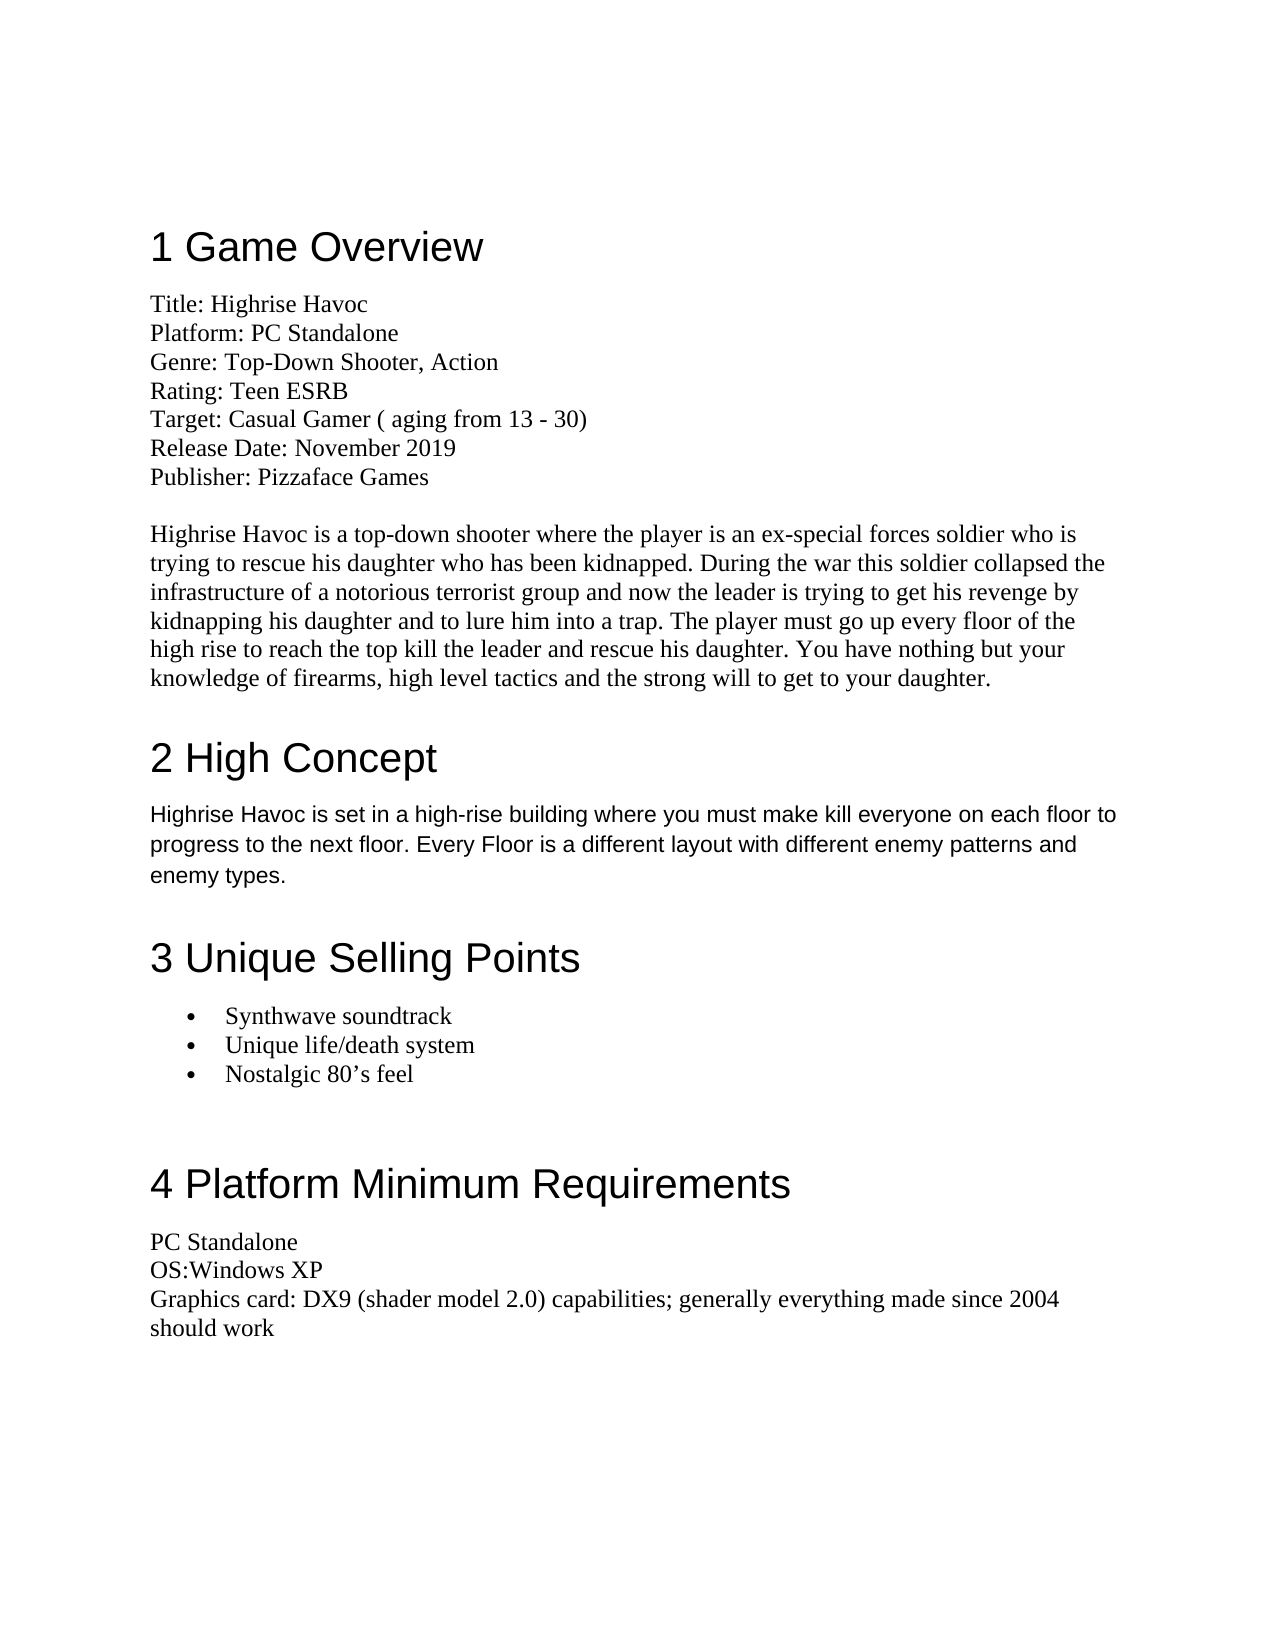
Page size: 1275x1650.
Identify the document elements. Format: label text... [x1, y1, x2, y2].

subtitle 1 Game Overview [150, 222, 1125, 270]
text Highrise Havoc is set in a high-rise building where you must make kill everyone on each floor to progress to the next floor. Every Floor is a different layout with different enemy patterns and enemy types. [150, 801, 1125, 888]
text Title: Highrise Havoc [150, 289, 1125, 318]
subtitle 2 High Concept [150, 734, 1125, 782]
subtitle 4 Platform Minimum Requirements [150, 1159, 1125, 1207]
list Unique life/death system [187, 1030, 1125, 1059]
text Graphics card: DX9 (shader model 2.0) capabilities; generally everything made since 2004 should work [150, 1284, 1125, 1342]
text Highrise Havoc is a top-down shooter where the player is an ex-special forces soldier who is trying to rescue his daughter who has been kidnapped. During the war this soldier collapsed the infrastructure of a notorious terrorist group and now the leader is trying to get his revenge by kidnapping his daughter and to lure him into a trap. The player must go up every floor of the high rise to reach the top kill the leader and rescue his daughter. You have nothing but your knowledge of firearms, high level tactics and the strong will to get to your daughter. [150, 519, 1125, 692]
text Rating: Teen ESRB [150, 376, 1125, 404]
text Platform: PC Standalone [150, 318, 1125, 347]
text OS:Windows XP [150, 1256, 1125, 1284]
text Release Date: November 2019 [150, 433, 1125, 462]
list Synthwave soundtrack [187, 1001, 1125, 1030]
text Genre: Top-Down Shooter, Action [150, 347, 1125, 376]
text Publisher: Pizzaface Games [150, 462, 1125, 491]
subtitle 3 Unique Selling Points [150, 933, 1125, 981]
list Nostalgic 80’s feel [187, 1059, 1125, 1087]
text PC Standalone [150, 1227, 1125, 1256]
text Target: Casual Gamer ( aging from 13 - 30) [150, 404, 1125, 433]
